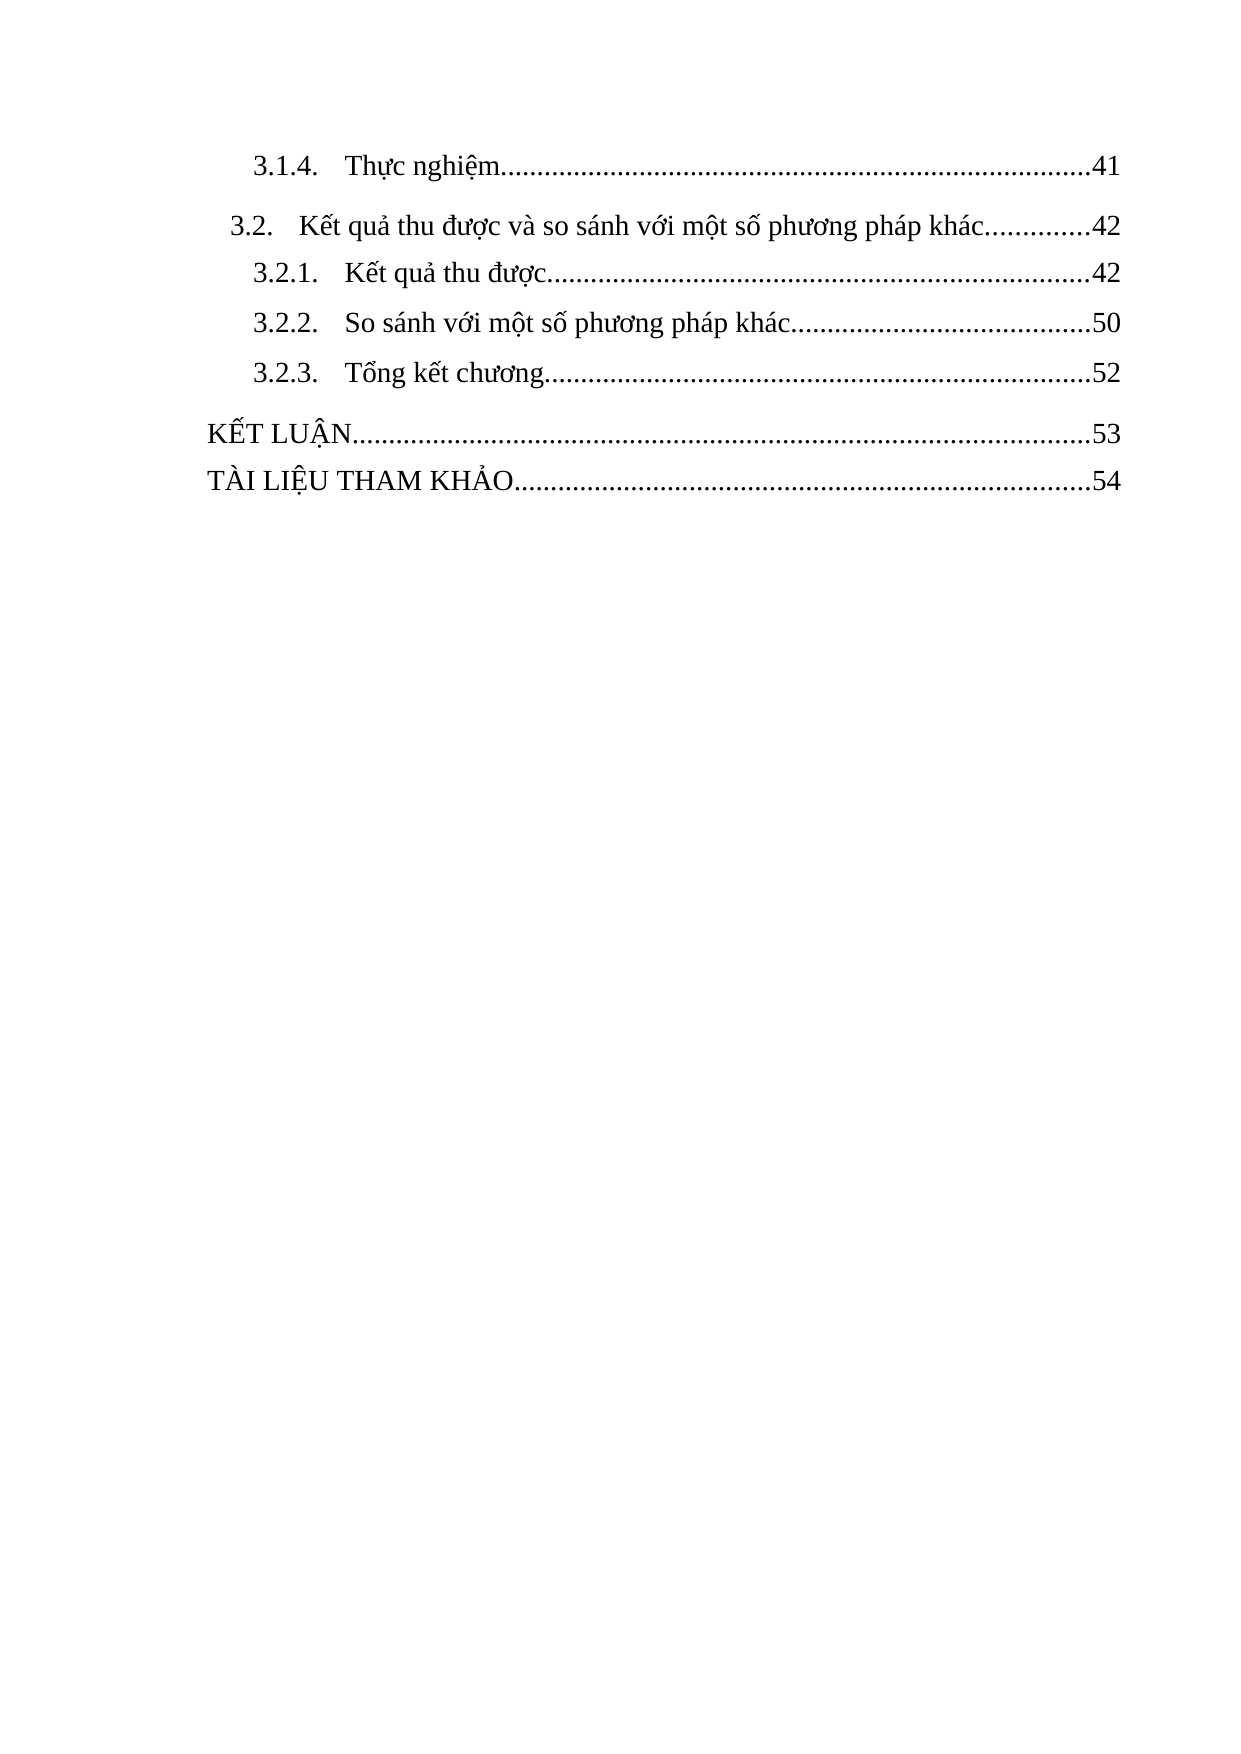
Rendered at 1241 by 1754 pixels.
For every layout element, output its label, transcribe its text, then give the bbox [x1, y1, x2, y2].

text 3.1.4. Thực nghiệm 41 [253, 148, 1122, 181]
text 3.2.1. Kết quả thu được 42 [253, 255, 1122, 288]
text 3.2.2. So sánh với một số phương pháp khác 50 [253, 305, 1122, 339]
text 3.2. Kết quả thu được và so sánh với một số phương pháp khác 42 [230, 208, 1122, 242]
text 3.2.3. Tổng kết chương 52 [253, 356, 1122, 389]
text TÀI LIỆU THAM KHẢO 54 [207, 463, 1122, 496]
text KẾT LUẬN 53 [207, 416, 1122, 450]
